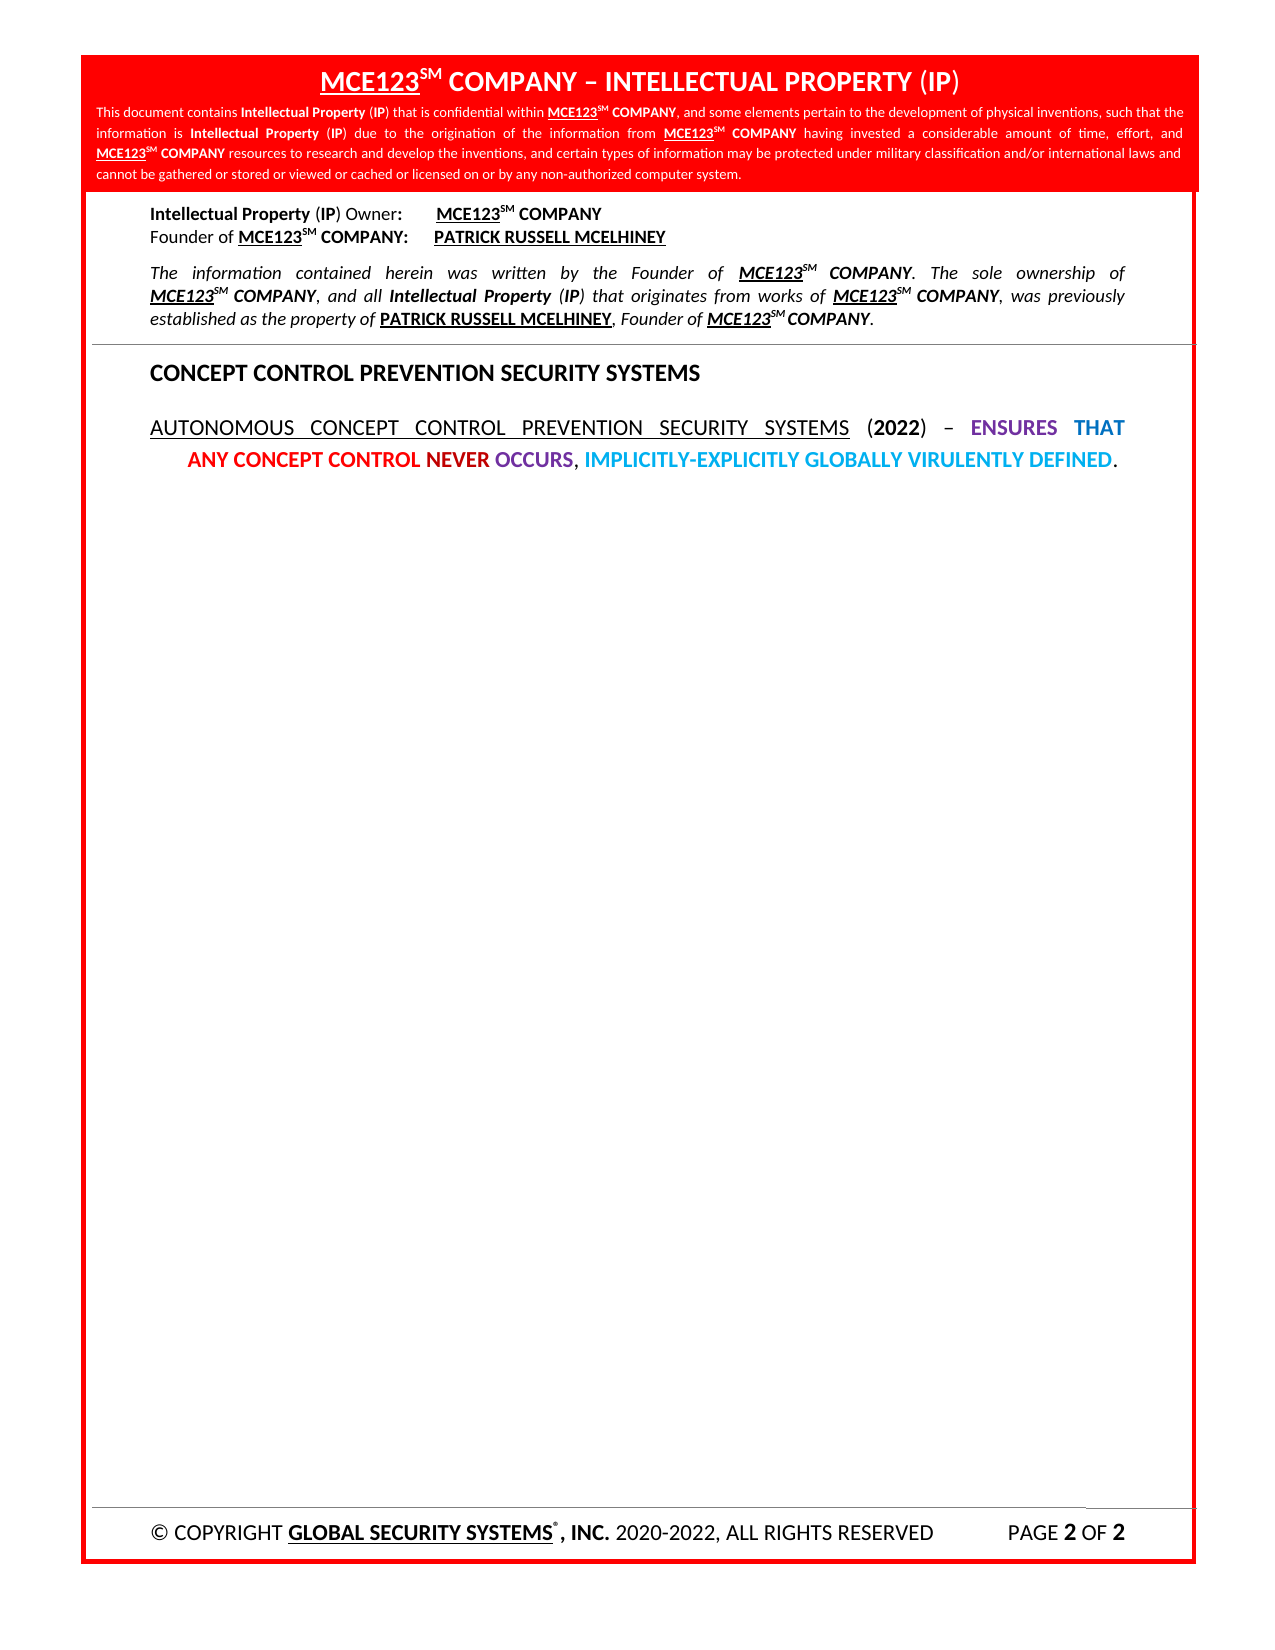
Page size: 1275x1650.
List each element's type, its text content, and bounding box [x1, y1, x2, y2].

text AUTONOMOUS CONCEPT CONTROL PREVENTION SECURITY SYSTEMS (2022) – ENSURES THAT ANY CONCEPT CONTROL NEVER OCCURS, IMPLICITLY-EXPLICITLY GLOBALLY VIRULENTLY DEFINED. [150, 413, 1125, 474]
text CONCEPT CONTROL PREVENTION SECURITY SYSTEMS [150, 358, 1125, 388]
